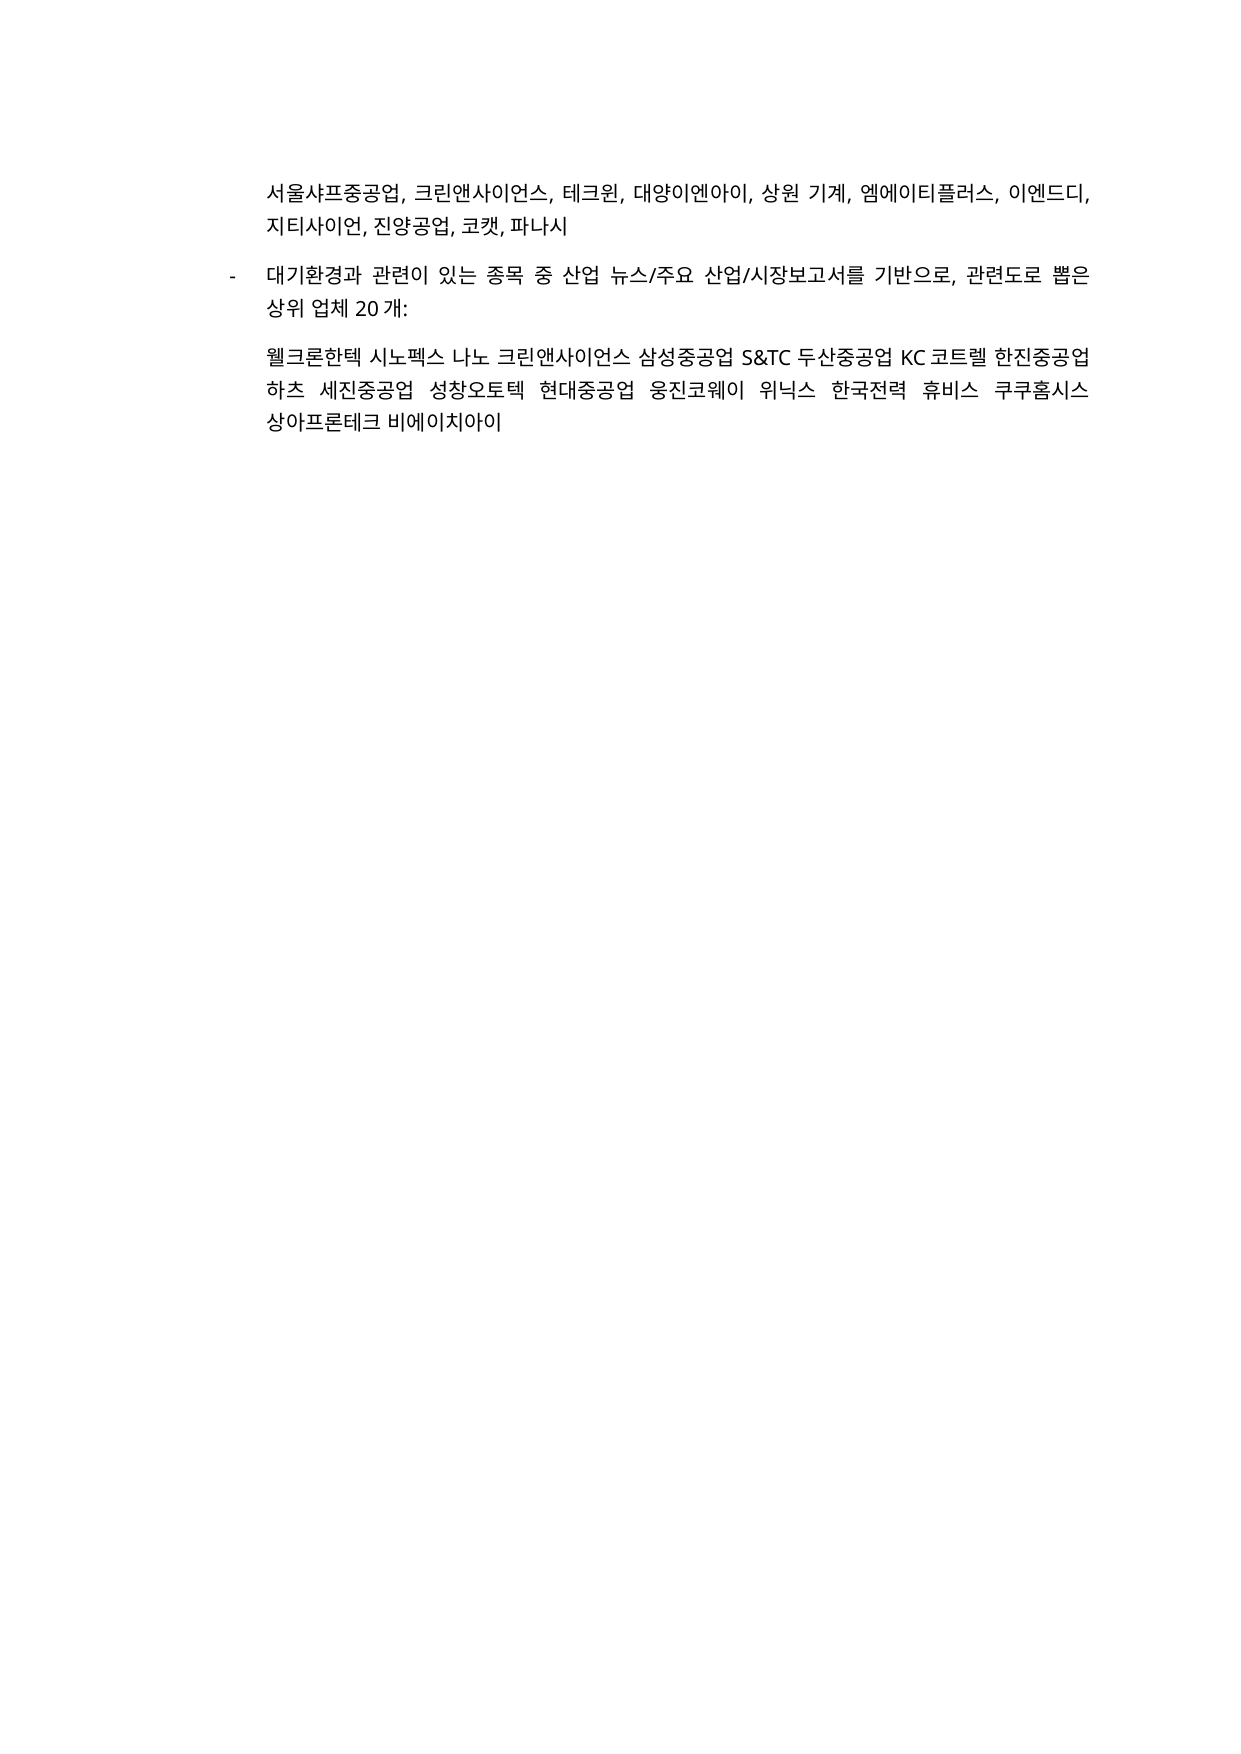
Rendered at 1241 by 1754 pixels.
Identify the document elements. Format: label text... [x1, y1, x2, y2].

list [267, 177, 1090, 240]
list 웰크론한텍 시노펙스 나노 크린앤사이언스 삼성중공업 S&TC 두산중공업 KC코트렐 한진중공업 하츠 세진중공업 성창오토텍 현대중공업 웅진코웨이 위닉스 한국전력 휴비스 쿠쿠홈시스 상아프론테크 비에이치아이 [267, 341, 1090, 437]
list 대기환경과 관련이 있는 종목 중 산업 뉴스/주요 산업/시장보고서를 기반으로, 관련도로 뽑은 상위 업체 20개: [229, 259, 1090, 322]
